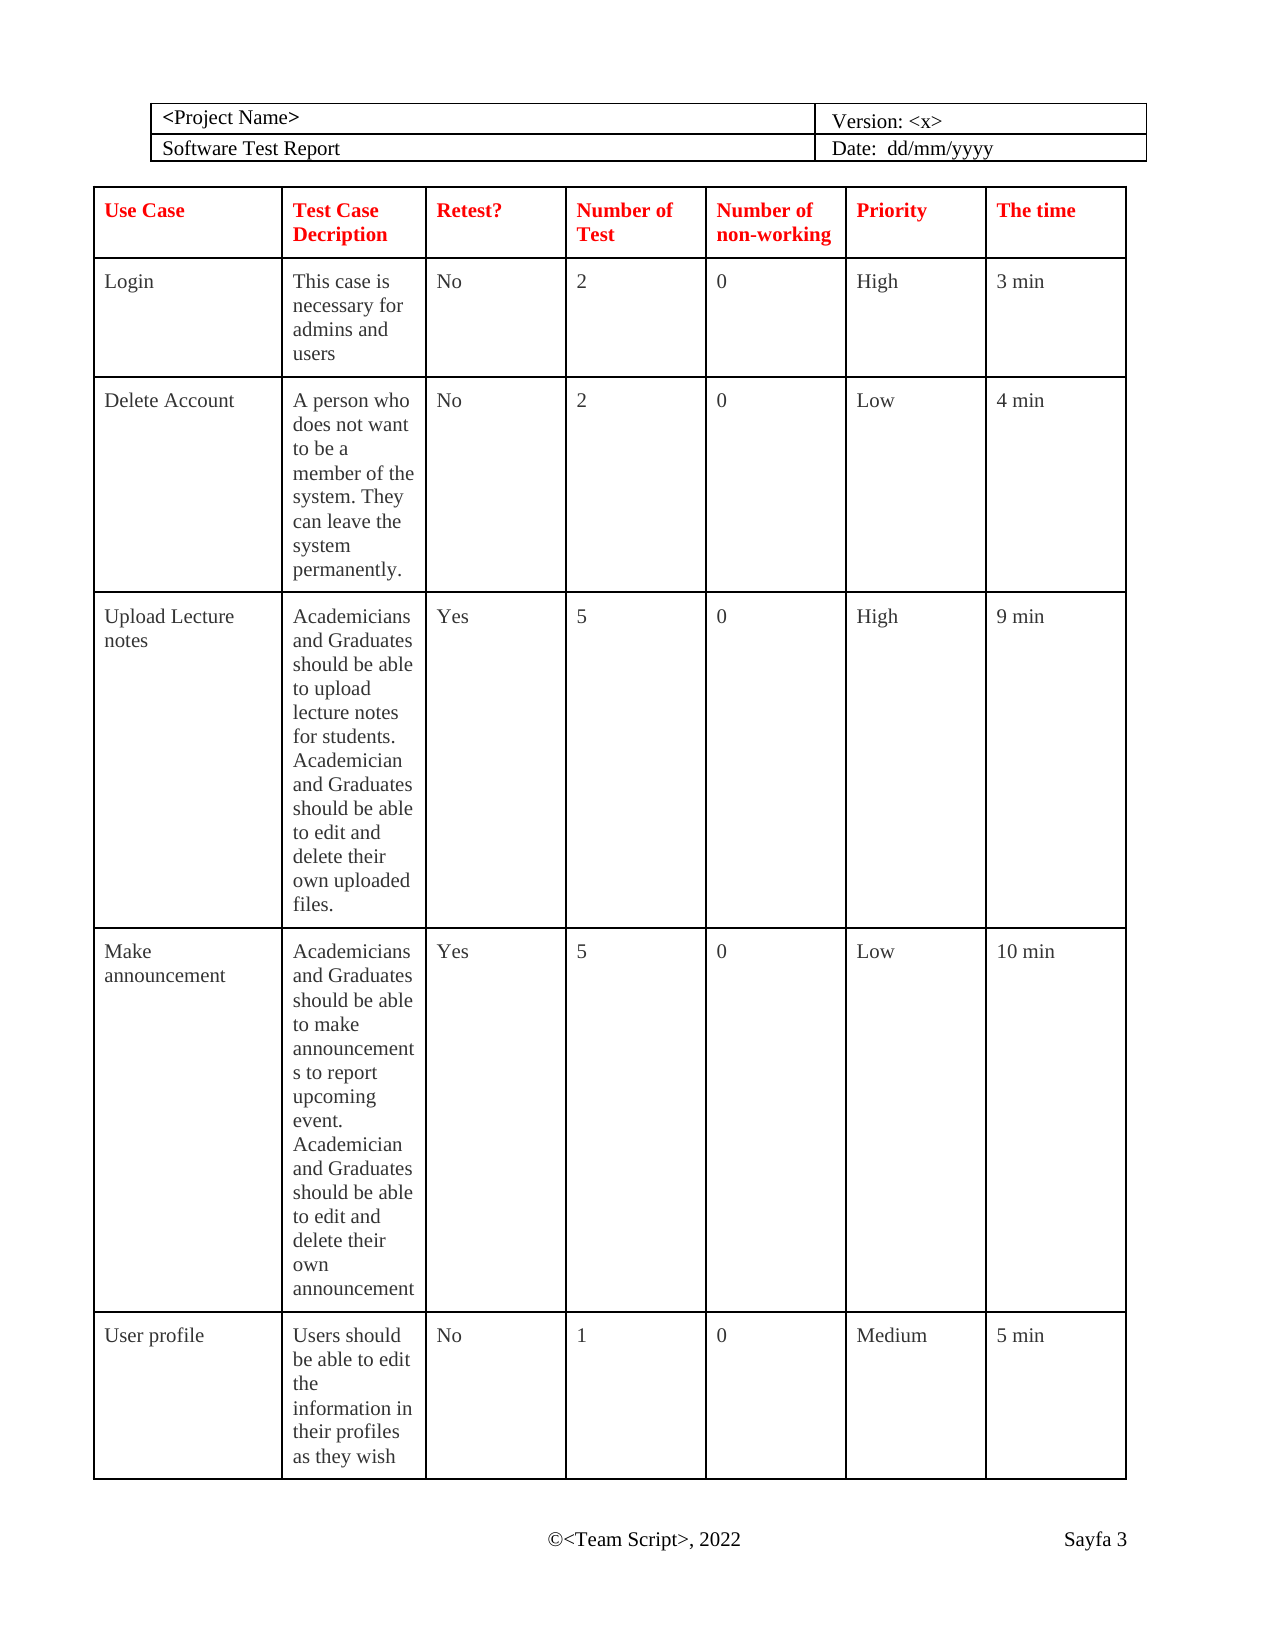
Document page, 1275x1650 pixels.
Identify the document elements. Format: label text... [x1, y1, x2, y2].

table_cell Yes [427, 593, 565, 927]
table_cell 5 [567, 593, 705, 927]
table_header Test Case Decription [283, 188, 425, 257]
table_cell Login [95, 259, 281, 376]
table_cell No [427, 378, 565, 591]
table_cell No [427, 259, 565, 376]
table_cell User profile [95, 1313, 281, 1478]
table_cell 0 [707, 259, 845, 376]
table_cell 0 [707, 1313, 845, 1478]
table_cell Academicians and Graduates should be able to upload lecture notes for students. Academician and Graduates should be able to edit and delete their own uploaded files. [283, 593, 425, 927]
table_cell 1 [567, 1313, 705, 1478]
table_cell Academicians and Graduates should be able to make announcements to report upcoming event. Academician and Graduates should be able to edit and delete their own announcement [283, 929, 425, 1311]
table_cell This case is necessary for admins and users [283, 259, 425, 376]
table_cell Upload Lecture notes [95, 593, 281, 927]
table_cell A person who does not want to be a member of the system. They can leave the system permanently. [283, 378, 425, 591]
table_cell Low [847, 929, 985, 1311]
table_cell Yes [427, 929, 565, 1311]
table_cell 10 min [987, 929, 1125, 1311]
table_cell 4 min [987, 378, 1125, 591]
table_cell High [847, 259, 985, 376]
table_cell 9 min [987, 593, 1125, 927]
table_cell No [427, 1313, 565, 1478]
table_cell 0 [707, 929, 845, 1311]
table_header Priority [847, 188, 985, 257]
table_header The time [987, 188, 1125, 257]
table_cell 3 min [987, 259, 1125, 376]
table_cell Make announcement [95, 929, 281, 1311]
table_cell High [847, 593, 985, 927]
table_header Number of Test [567, 188, 705, 257]
table_header Use Case [95, 188, 281, 257]
table_cell 5 min [987, 1313, 1125, 1478]
table_cell 5 [567, 929, 705, 1311]
table_header Number of non-working [707, 188, 845, 257]
table_cell 2 [567, 259, 705, 376]
table_cell Medium [847, 1313, 985, 1478]
table_cell 2 [567, 378, 705, 591]
table_cell 0 [707, 378, 845, 591]
table_cell Delete Account [95, 378, 281, 591]
table_cell 0 [707, 593, 845, 927]
table_cell Low [847, 378, 985, 591]
table_cell Users should be able to edit the information in their profiles as they wish [283, 1313, 425, 1478]
table_header Retest? [427, 188, 565, 257]
